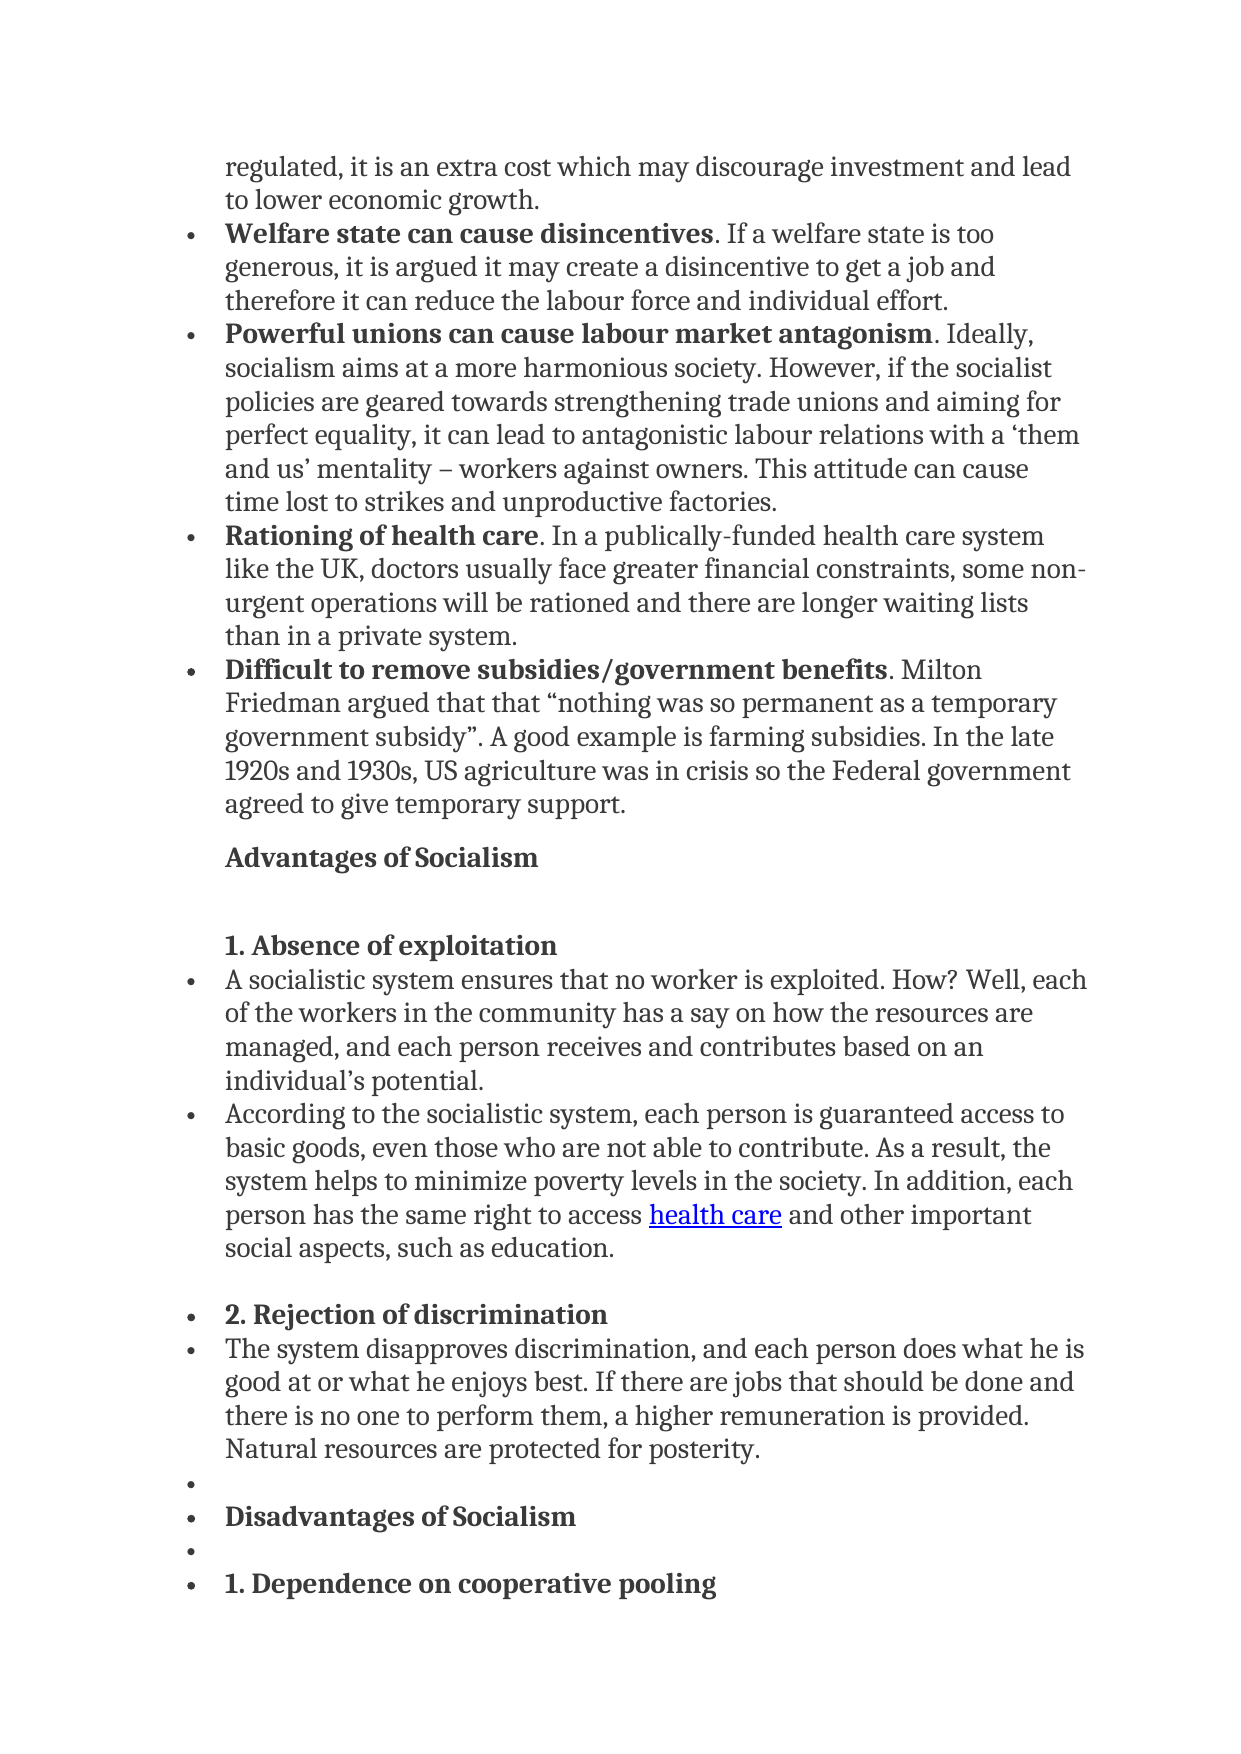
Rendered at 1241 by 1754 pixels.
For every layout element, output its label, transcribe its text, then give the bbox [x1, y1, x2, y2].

text Advantages of Socialism [225, 842, 1090, 875]
list Disadvantages of Socialism [187, 1500, 1090, 1533]
list 1. Dependence on cooperative pooling [187, 1567, 1090, 1600]
text 1. Absence of exploitation [225, 929, 1090, 963]
list Welfare state can cause disincentives. If a welfare state is too generous, it is argued it may create a disincentive to get a job and therefore it can reduce the labour force and individual effort. [187, 217, 1090, 318]
list Rationing of health care. In a publically-funded health care system like the UK, doctors usually face greater financial constraints, some non-urgent operations will be rationed and there are longer waiting lists than in a private system. [187, 519, 1090, 653]
list Powerful unions can cause labour market antagonism. Ideally, socialism aims at a more harmonious society. However, if the socialist policies are geared towards strengthening trade unions and aiming for perfect equality, it can lead to antagonistic labour relations with a ‘them and us’ mentality – workers against owners. This attitude can cause time lost to strikes and unproductive factories. [187, 318, 1090, 519]
list A socialistic system ensures that no worker is exploited. How? Well, each of the workers in the community has a say on how the resources are managed, and each person receives and contributes based on an individual’s potential. [187, 963, 1090, 1097]
list According to the socialistic system, each person is guaranteed access to basic goods, even those who are not able to contribute. As a result, the system helps to minimize poverty levels in the society. In addition, each person has the same right to access health care and other important social aspects, such as education. [187, 1097, 1090, 1265]
list Difficult to remove subsidies/government benefits. Milton Friedman argued that that “nothing was so permanent as a temporary government subsidy”. A good example is farming subsidies. In the late 1920s and 1930s, US agriculture was in crisis so the Federal government agreed to give temporary support. [187, 653, 1090, 821]
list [187, 150, 1090, 217]
list The system disapproves discrimination, and each person does what he is good at or what he enjoys best. If there are jobs that should be done and there is no one to perform them, a higher remuneration is provided. Natural resources are protected for posterity. [187, 1332, 1090, 1466]
list 2. Rejection of discrimination [187, 1298, 1090, 1332]
